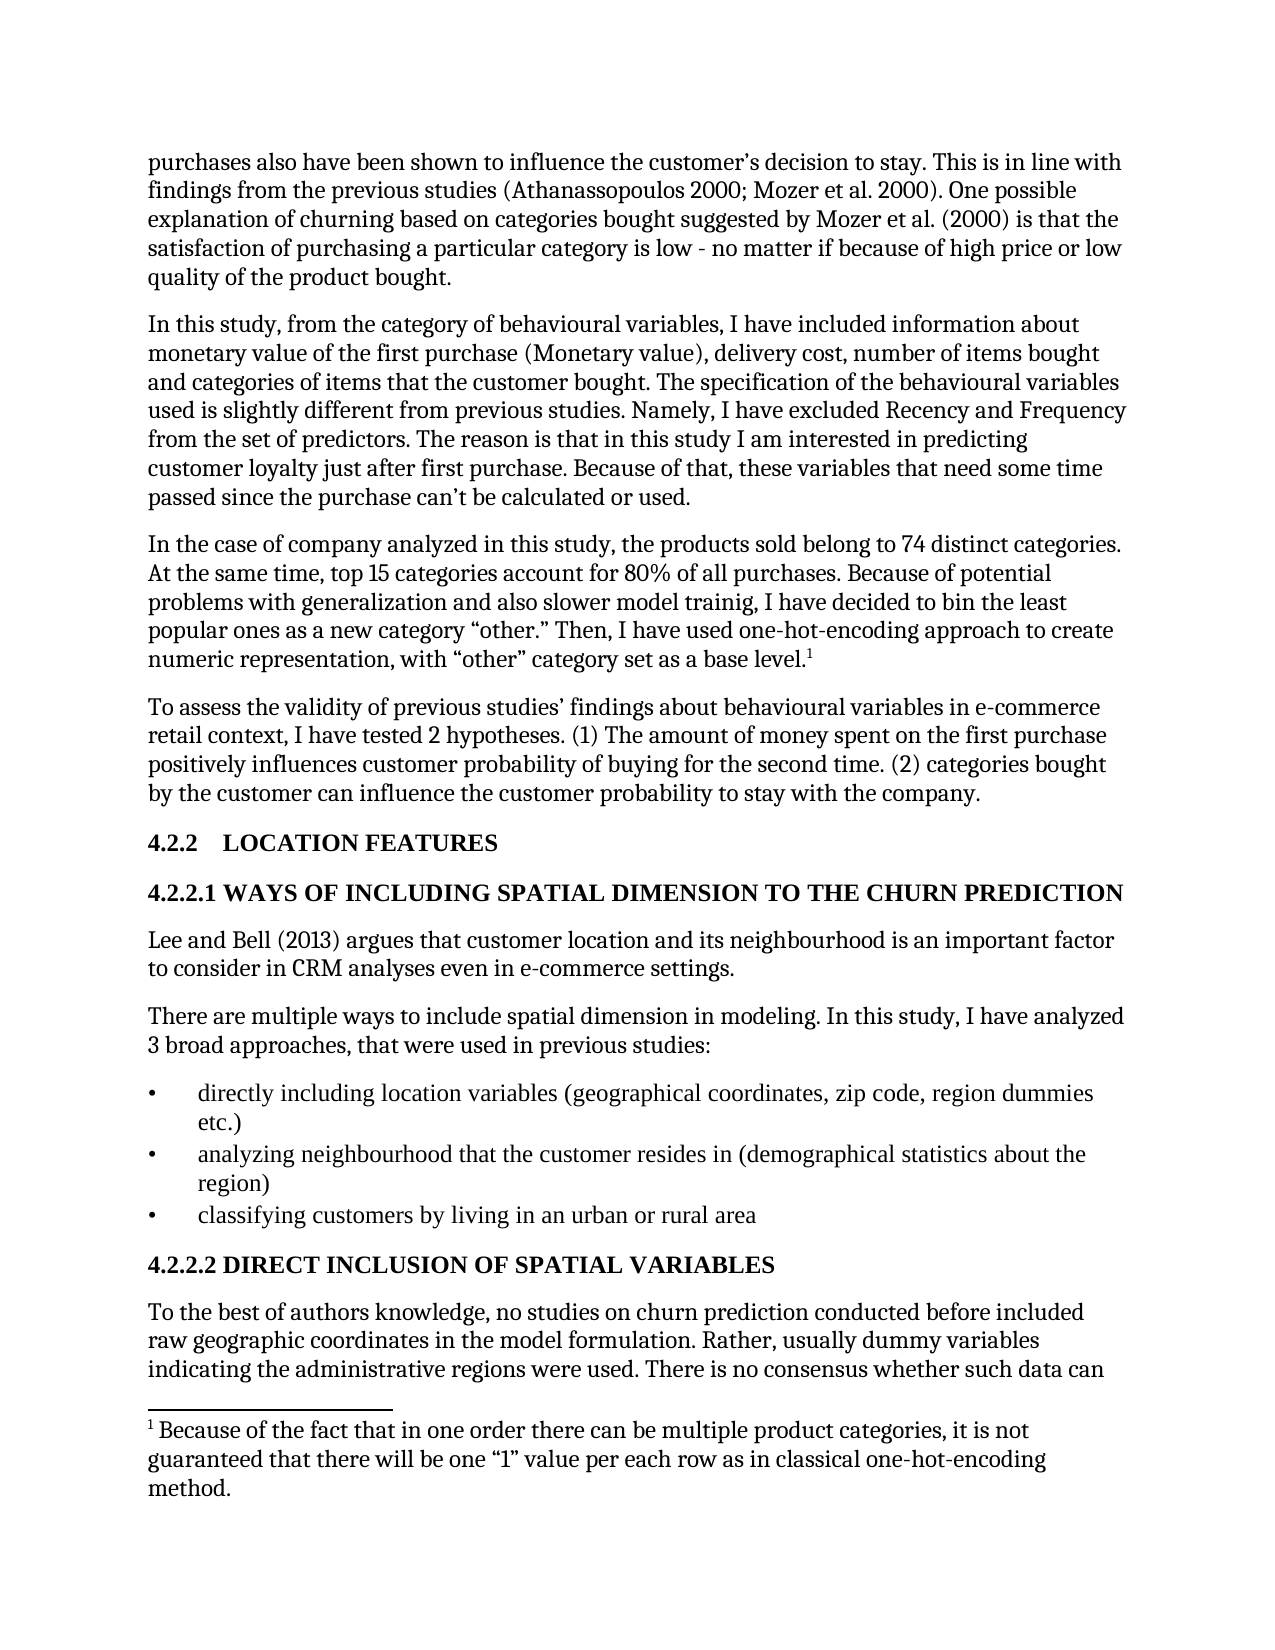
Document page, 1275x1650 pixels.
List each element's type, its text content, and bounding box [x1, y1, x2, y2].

list classifying customers by living in an urban or rural area [148, 1201, 1127, 1229]
subtitle 4.2.2 Location features [148, 828, 1127, 857]
text There are multiple ways to include spatial dimension in modeling. In this study, I have analyzed 3 broad approaches, that were used in previous studies: [148, 1002, 1127, 1059]
text Lee and Bell (2013) argues that customer location and its neighbourhood is an important factor to consider in CRM analyses even in e-commerce settings. [148, 926, 1127, 983]
text To assess the validity of previous studies’ findings about behavioural variables in e-commerce retail context, I have tested 2 hypotheses. (1) The amount of money spent on the first purchase positively influences customer probability of buying for the second time. (2) categories bought by the customer can influence the customer probability to stay with the company. [148, 693, 1127, 808]
list directly including location variables (geographical coordinates, zip code, region dummies etc.) [148, 1078, 1127, 1136]
list analyzing neighbourhood that the customer resides in (demographical statistics about the region) [148, 1139, 1127, 1197]
subtitle 4.2.2.1 Ways of including spatial dimension to the churn prediction [148, 878, 1127, 907]
text In the case of company analyzed in this study, the products sold belong to 74 distinct categories. At the same time, top 15 categories account for 80% of all purchases. Because of potential problems with generalization and also slower model trainig, I have decided to bin the least popular ones as a new category “other.” Then, I have used one-hot-encoding approach to create numeric representation, with “other” category set as a base level. [148, 530, 1127, 674]
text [148, 148, 1127, 291]
text In this study, from the category of behavioural variables, I have included information about monetary value of the first purchase (Monetary value), delivery cost, number of items bought and categories of items that the customer bought. The specification of the behavioural variables used is slightly different from previous studies. Namely, I have excluded Recency and Frequency from the set of predictors. The reason is that in this study I am interested in predicting customer loyalty just after first purchase. Because of that, these variables that need some time passed since the purchase can’t be calculated or used. [148, 310, 1127, 511]
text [148, 1298, 1127, 1384]
subtitle 4.2.2.2 Direct inclusion of spatial variables [148, 1250, 1127, 1279]
